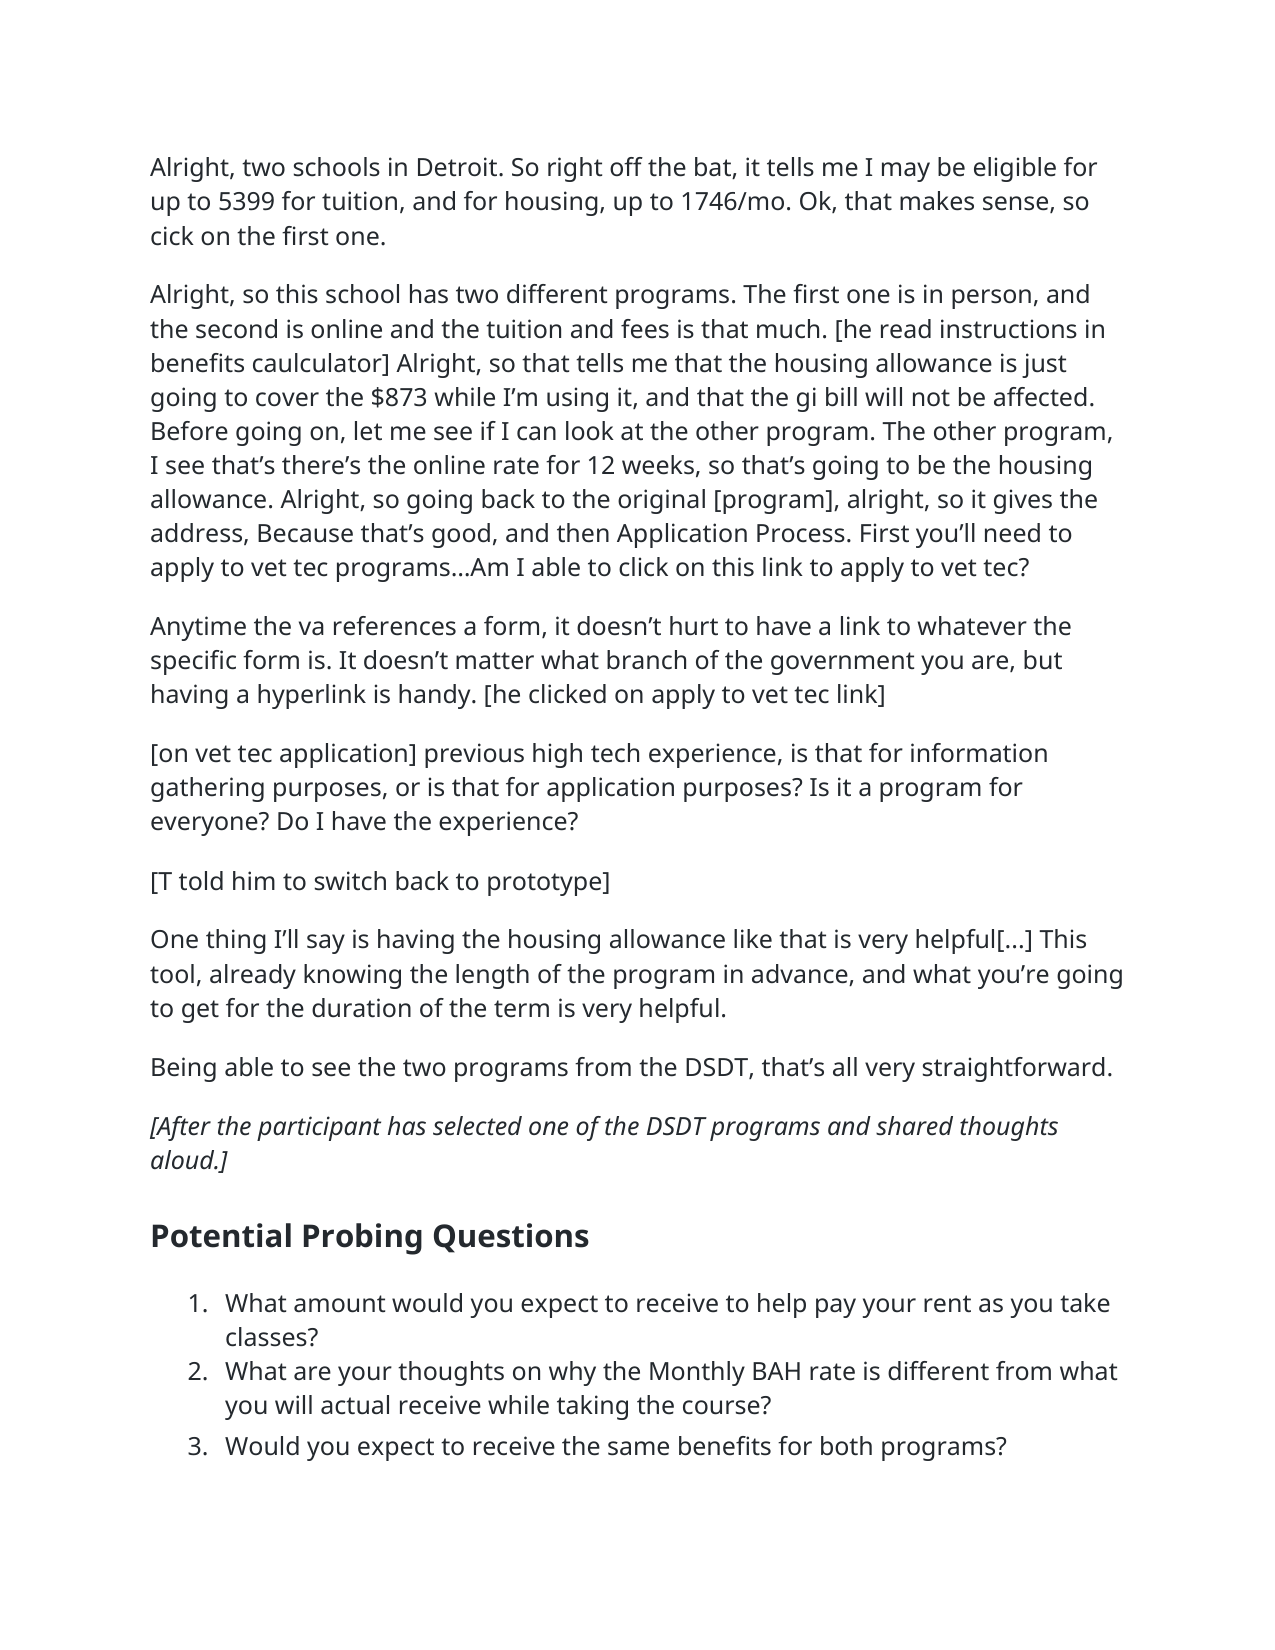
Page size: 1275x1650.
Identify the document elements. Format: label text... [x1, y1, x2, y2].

text One thing I’ll say is having the housing allowance like that is very helpful[...] This tool, already knowing the length of the program in advance, and what you’re going to get for the duration of the term is very helpful. [150, 922, 1125, 1024]
text [T told him to switch back to prototype] [150, 863, 1125, 897]
list What are your thoughts on why the Monthly BAH rate is different from what you will actual receive while taking the course? [187, 1354, 1125, 1422]
text Anytime the va references a form, it doesn’t hurt to have a link to whatever the specific form is. It doesn’t matter what branch of the government you are, but having a hyperlink is handy. [he clicked on apply to vet tec link] [150, 609, 1125, 711]
text [on vet tec application] previous high tech experience, is that for information gathering purposes, or is that for application purposes? Is it a program for everyone? Do I have the experience? [150, 736, 1125, 838]
text Potential Probing Questions [150, 1214, 1125, 1257]
text Alright, so this school has two different programs. The first one is in person, and the second is online and the tuition and fees is that much. [he read instructions in benefits caulculator] Alright, so that tells me that the housing allowance is just going to cover the $873 while I’m using it, and that the gi bill will not be affected. Before going on, let me see if I can look at the other program. The other program, I see that’s there’s the online rate for 12 weeks, so that’s going to be the housing allowance. Alright, so going back to the original [program], alright, so it gives the address, Because that’s good, and then Application Process. First you’ll need to apply to vet tec programs…Am I able to click on this link to apply to vet tec? [150, 277, 1125, 584]
list Would you expect to receive the same benefits for both programs? [187, 1428, 1125, 1462]
text Alright, two schools in Detroit. So right off the bat, it tells me I may be eligible for up to 5399 for tuition, and for housing, up to 1746/mo. Ok, that makes sense, so cick on the first one. [150, 150, 1125, 252]
list What amount would you expect to receive to help pay your rent as you take classes? [187, 1286, 1125, 1354]
text Being able to see the two programs from the DSDT, that’s all very straightforward. [150, 1049, 1125, 1083]
text [After the participant has selected one of the DSDT programs and shared thoughts aloud.] [150, 1108, 1125, 1177]
